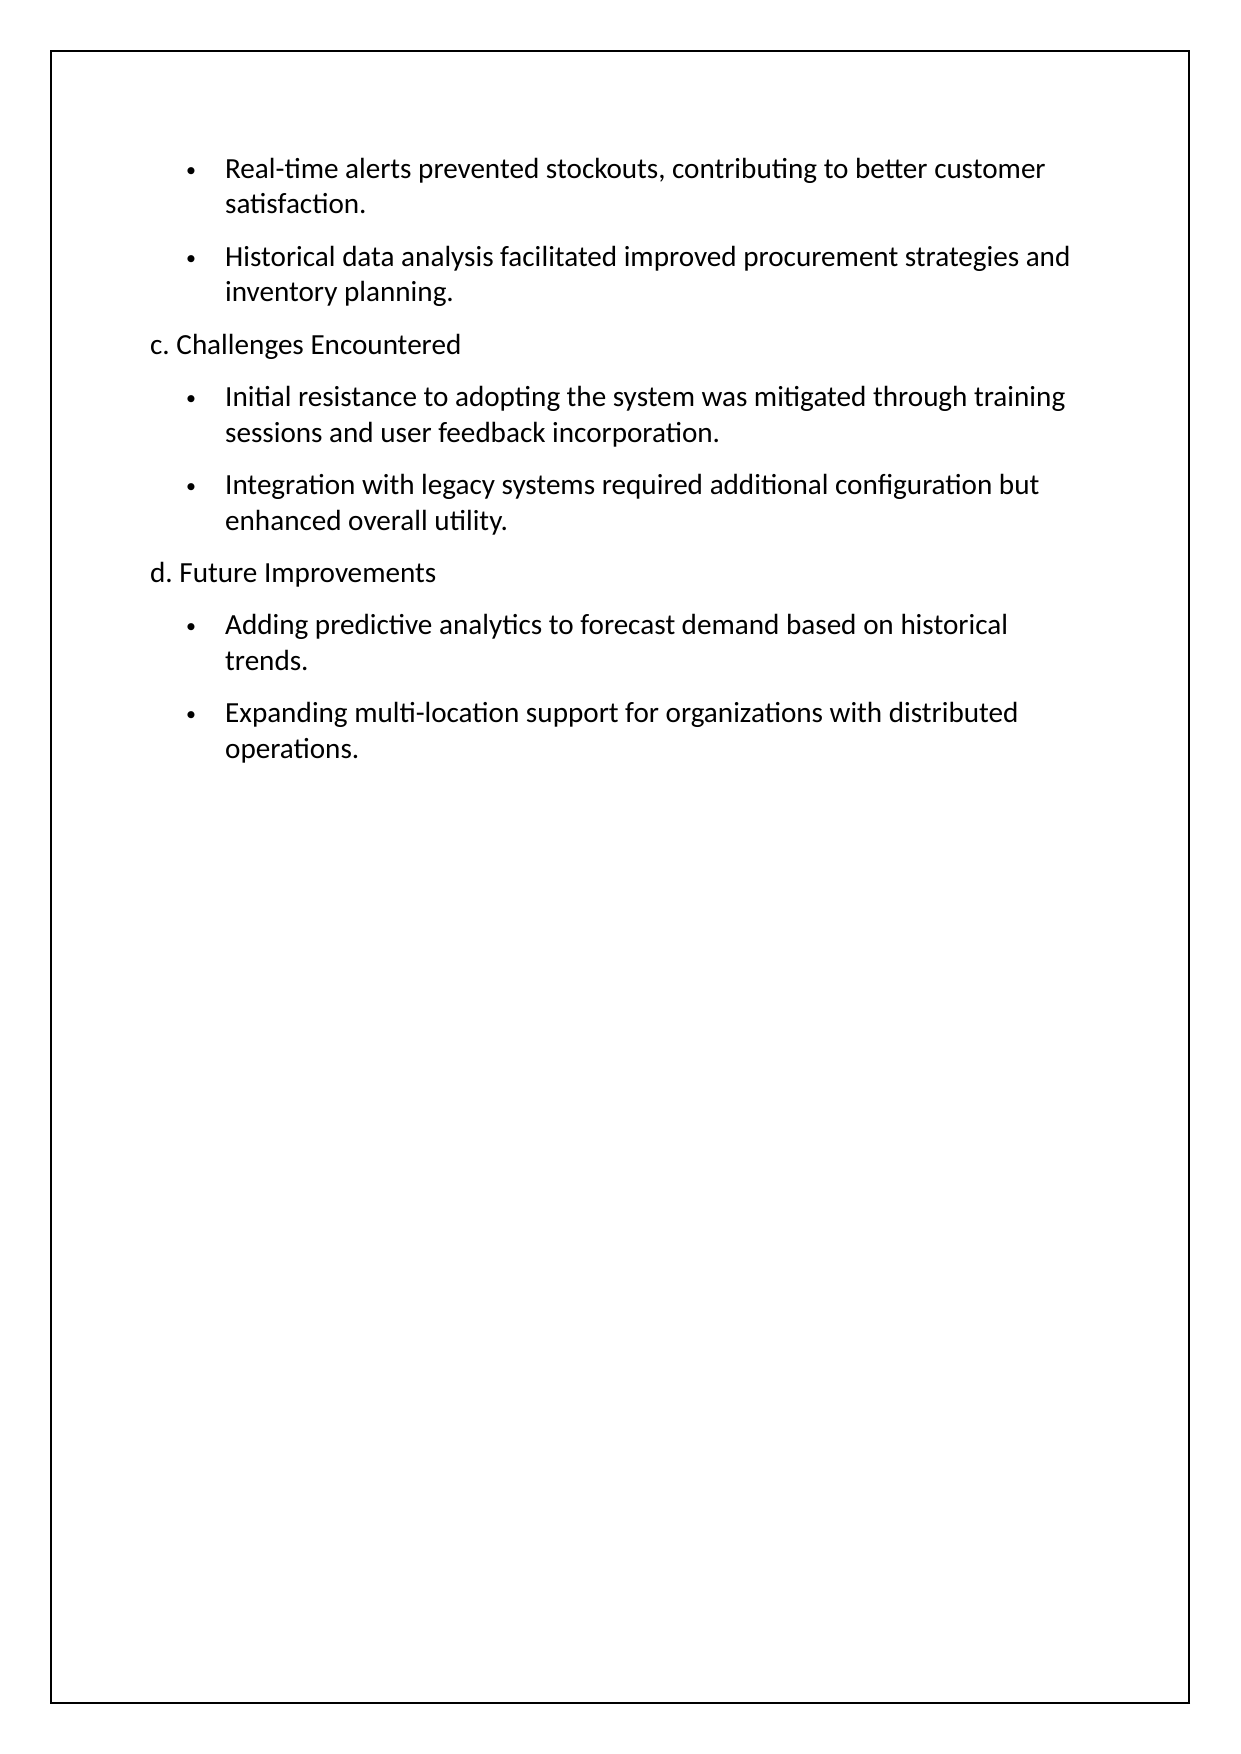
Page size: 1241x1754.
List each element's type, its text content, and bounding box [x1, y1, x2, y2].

text d. Future Improvements [150, 554, 1090, 589]
list Adding predictive analytics to forecast demand based on historical trends. [187, 606, 1090, 677]
list Real-time alerts prevented stockouts, contributing to better customer satisfaction. [187, 150, 1090, 221]
list Initial resistance to adopting the system was mitigated through training sessions and user feedback incorporation. [187, 378, 1090, 449]
list Expanding multi-location support for organizations with distributed operations. [187, 694, 1090, 765]
text c. Challenges Encountered [150, 326, 1090, 361]
list Integration with legacy systems required additional configuration but enhanced overall utility. [187, 466, 1090, 537]
list Historical data analysis facilitated improved procurement strategies and inventory planning. [187, 238, 1090, 309]
